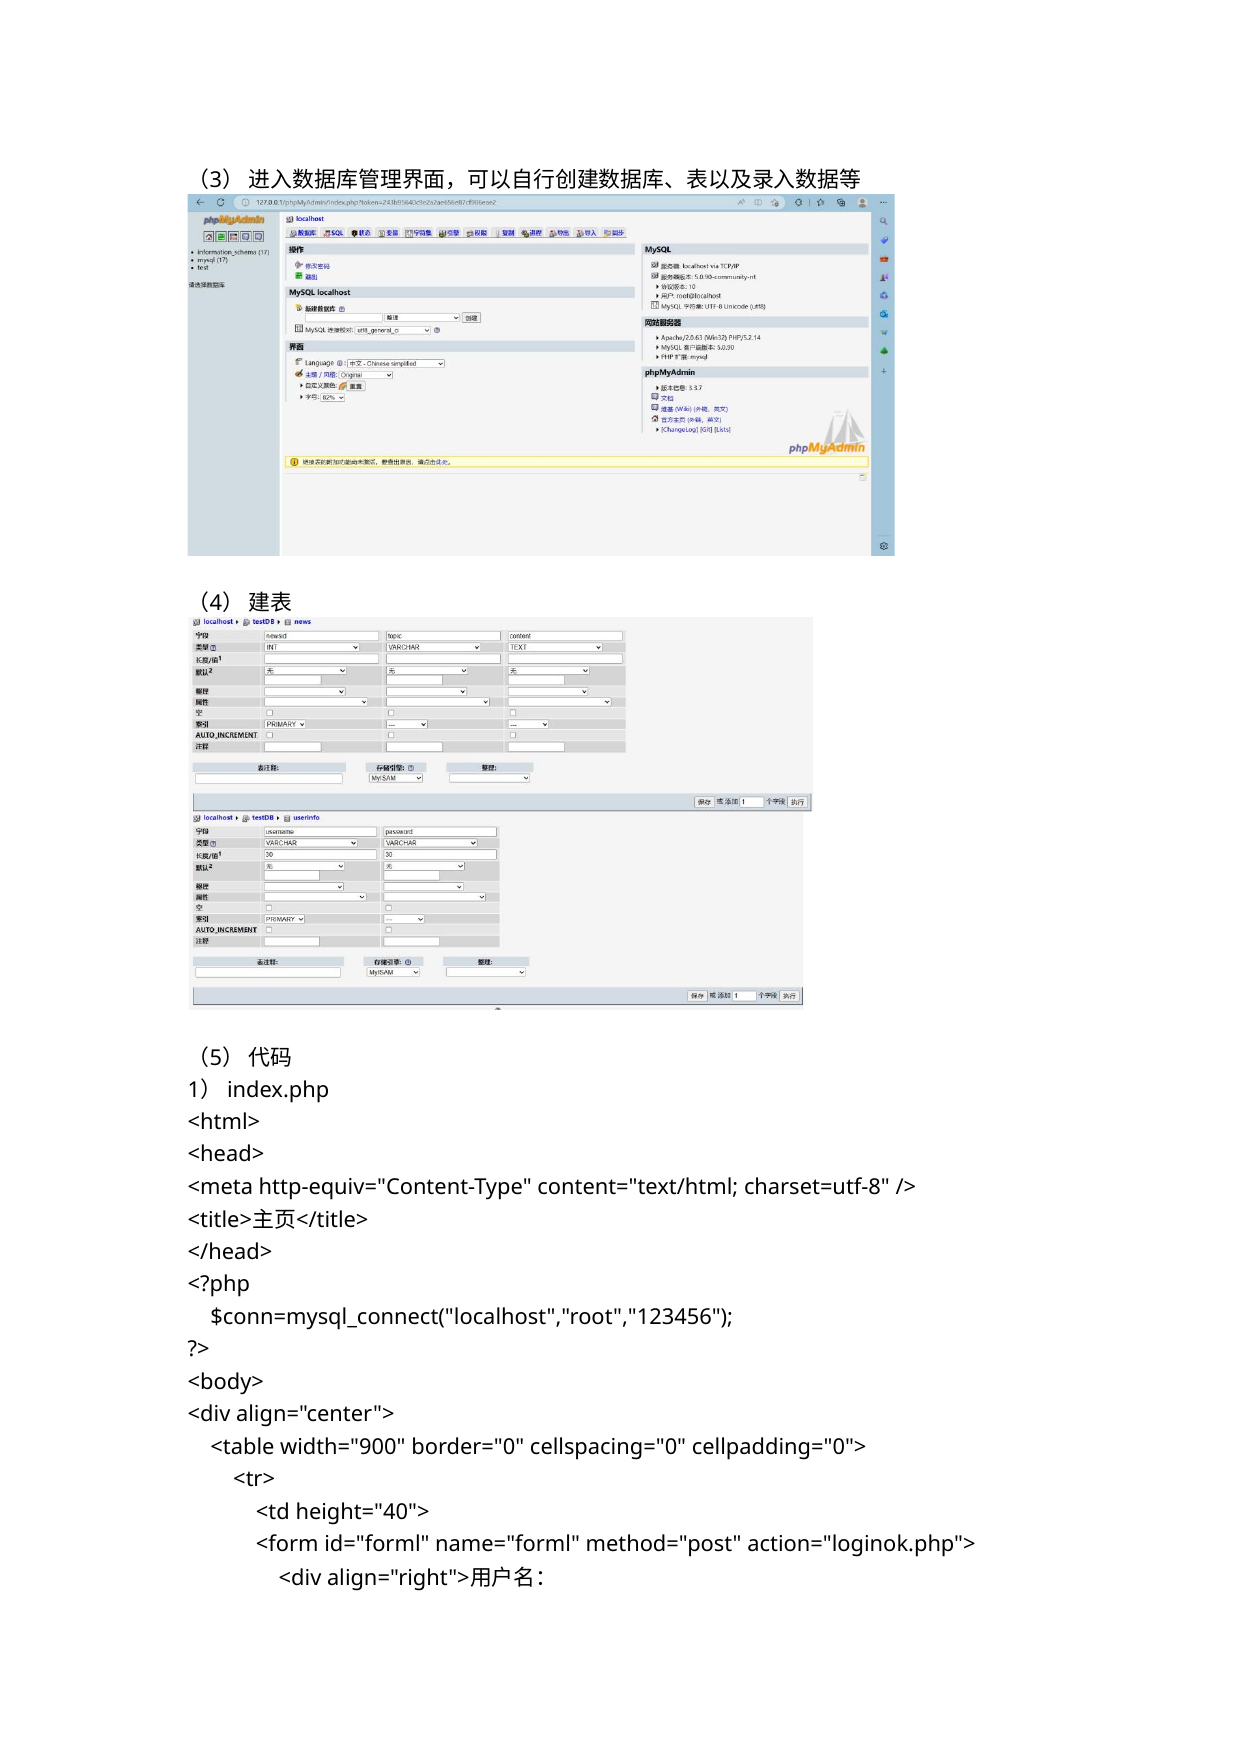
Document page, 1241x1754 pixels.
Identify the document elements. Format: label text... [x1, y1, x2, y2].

list 进入数据库管理界面，可以自行创建数据库、表以及录入数据等 [187, 162, 1053, 194]
list <div align="center"> [187, 1397, 1053, 1429]
list ?> [187, 1332, 1053, 1364]
list <td height="40"> [187, 1494, 1053, 1527]
list 建表 [187, 584, 1053, 617]
list <?php [187, 1267, 1053, 1299]
list <tr> [187, 1462, 1053, 1494]
list <table width="900" border="0" cellspacing="0" cellpadding="0"> [187, 1429, 1053, 1462]
picture [187, 617, 814, 1010]
list $conn=mysql_connect("localhost","root","123456"); [187, 1299, 1053, 1332]
list <div align="right">用户名： [187, 1559, 1053, 1592]
list <meta http-equiv="Content-Type" content="text/html; charset=utf-8" /> [187, 1169, 1053, 1202]
picture [187, 194, 895, 556]
list <head> [187, 1137, 1053, 1169]
list index.php [187, 1072, 1053, 1104]
list <html> [187, 1104, 1053, 1137]
list <form id="forml" name="forml" method="post" action="loginok.php"> [187, 1527, 1053, 1559]
list <body> [187, 1364, 1053, 1397]
list 代码 [187, 1039, 1053, 1072]
list </head> [187, 1234, 1053, 1267]
list <title>主页</title> [187, 1202, 1053, 1234]
